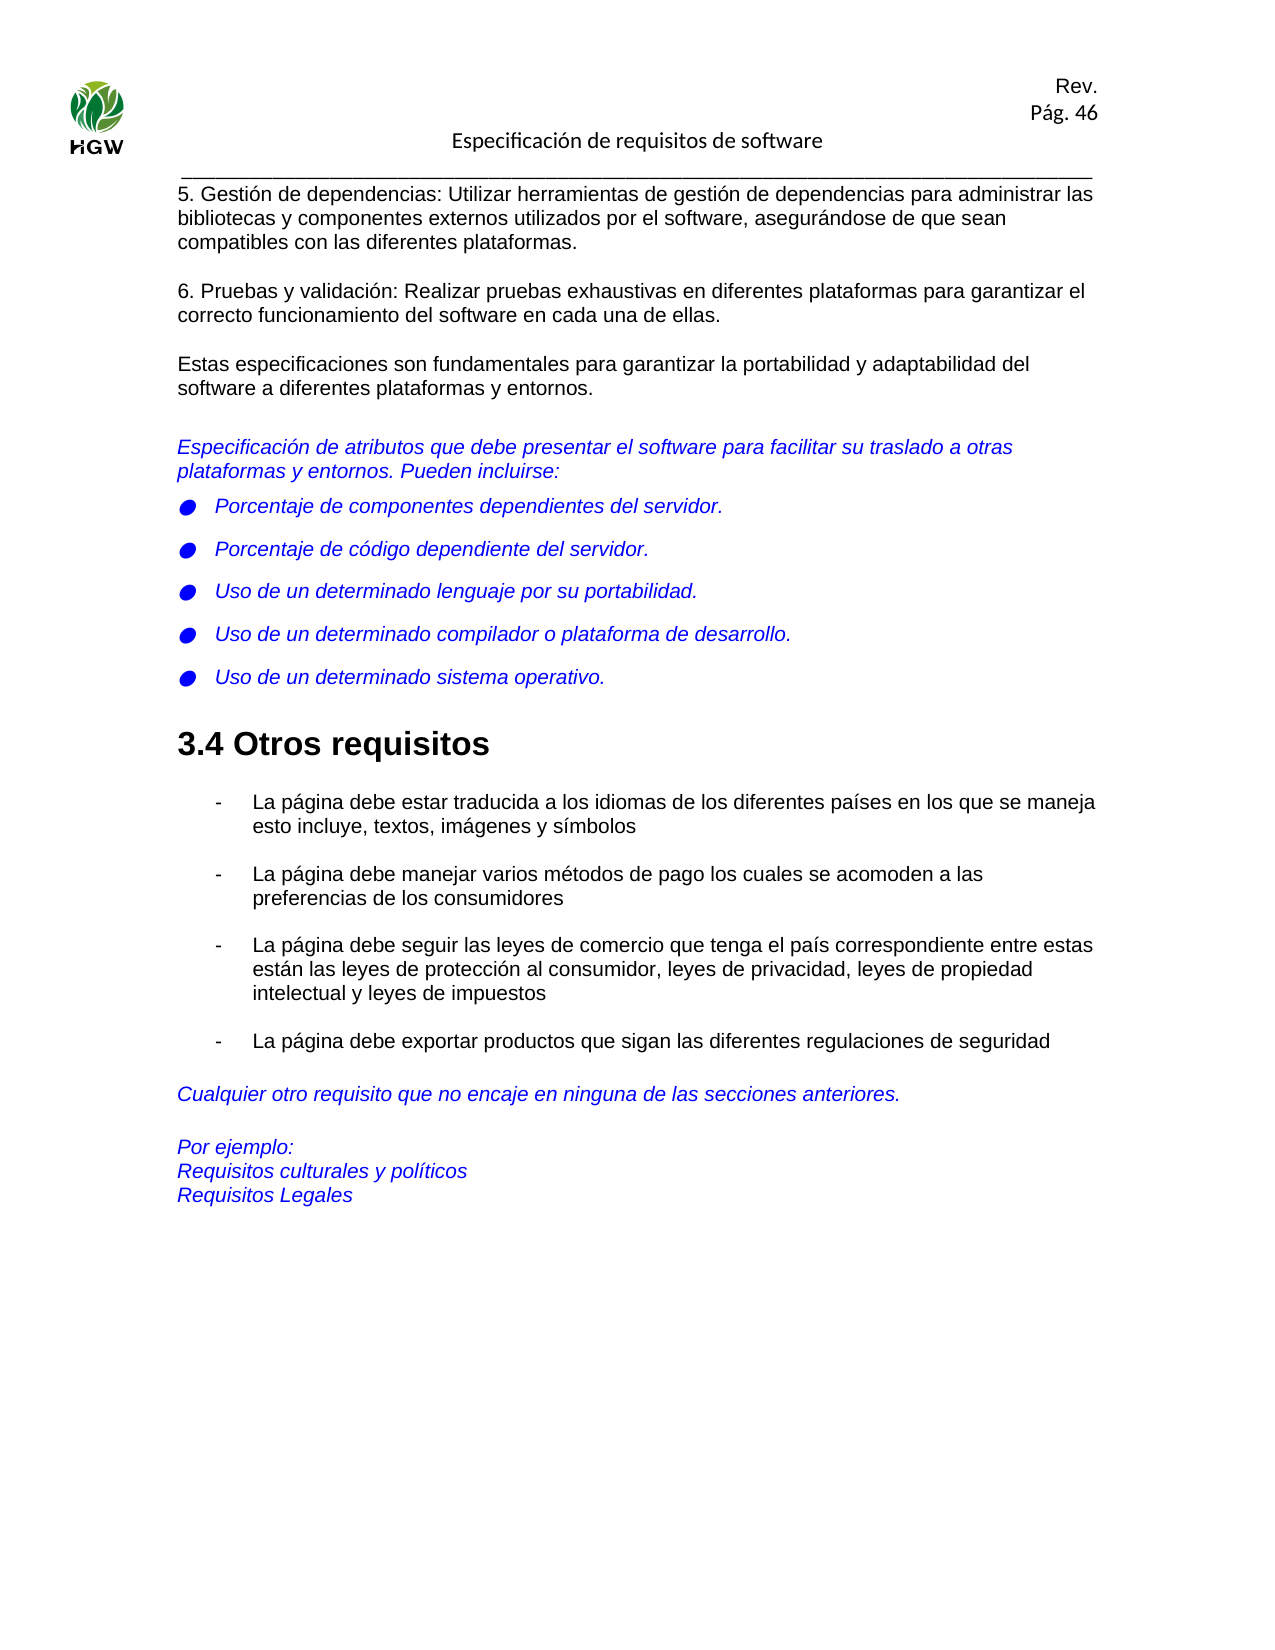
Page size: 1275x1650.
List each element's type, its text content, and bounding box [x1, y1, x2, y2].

list Uso de un determinado lenguaje por su portabilidad. [177, 568, 1098, 611]
subtitle 3.4 Otros requisitos [177, 724, 1098, 762]
list La página debe estar traducida a los idiomas de los diferentes países en los que se maneja esto incluye, textos, imágenes y símbolos [215, 789, 1098, 837]
list La página debe exportar productos que sigan las diferentes regulaciones de seguridad [215, 1029, 1098, 1053]
list Uso de un determinado sistema operativo. [177, 653, 1098, 696]
list La página debe manejar varios métodos de pago los cuales se acomoden a las preferencias de los consumidores [215, 861, 1098, 909]
list La página debe seguir las leyes de comercio que tenga el país correspondiente entre estas están las leyes de protección al consumidor, leyes de privacidad, leyes de propiedad intelectual y leyes de impuestos [215, 933, 1098, 1005]
text Especificación de atributos que debe presentar el software para facilitar su traslado a otras plataformas y entornos. Pueden incluirse: [177, 434, 1098, 482]
text 5. Gestión de dependencias: Utilizar herramientas de gestión de dependencias para administrar las bibliotecas y componentes externos utilizados por el software, asegurándose de que sean compatibles con las diferentes plataformas. [177, 182, 1098, 254]
list Uso de un determinado compilador o plataforma de desarrollo. [177, 611, 1098, 653]
text 6. Pruebas y validación: Realizar pruebas exhaustivas en diferentes plataformas para garantizar el correcto funcionamiento del software en cada una de ellas. [177, 279, 1098, 327]
list Porcentaje de componentes dependientes del servidor. [177, 482, 1098, 525]
text Requisitos Legales [177, 1182, 1098, 1206]
list Porcentaje de código dependiente del servidor. [177, 525, 1098, 568]
text Estas especificaciones son fundamentales para garantizar la portabilidad y adaptabilidad del software a diferentes plataformas y entornos. [177, 352, 1098, 399]
picture [3, 70, 191, 170]
text Cualquier otro requisito que no encaje en ninguna de las secciones anteriores. [177, 1082, 1098, 1106]
text Requisitos culturales y políticos [177, 1158, 1098, 1182]
text Por ejemplo: [177, 1134, 1098, 1158]
